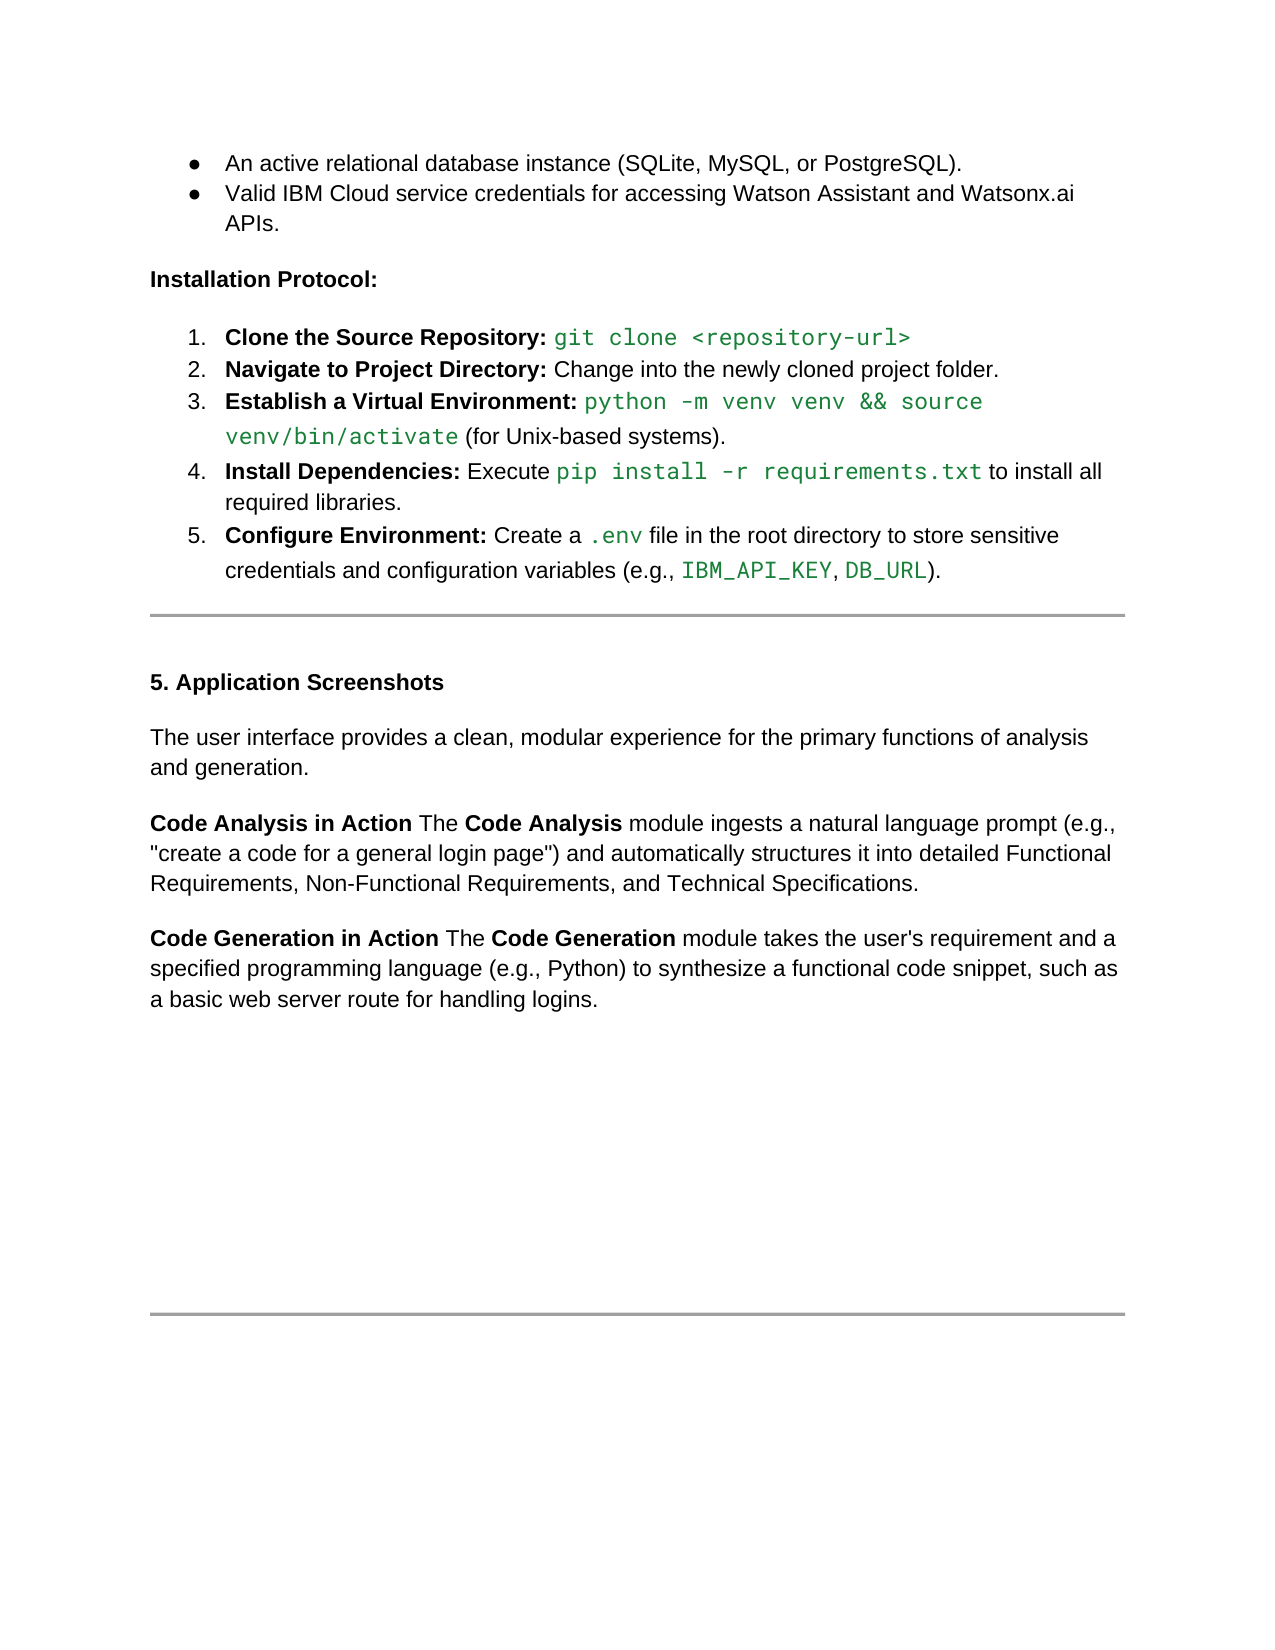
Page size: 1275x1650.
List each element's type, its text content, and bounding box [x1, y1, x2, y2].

list Navigate to Project Directory: Change into the newly cloned project folder. [187, 356, 1125, 382]
list Configure Environment: Create a .env file in the root directory to store sensitive credentials and configuration variables (e.g., IBM_API_KEY, DB_URL). [187, 519, 1125, 584]
list Clone the Source Repository: git clone <repository-url> [187, 321, 1125, 351]
text The user interface provides a clean, modular experience for the primary functions of analysis and generation. [150, 724, 1125, 781]
text Installation Protocol: [150, 266, 1125, 292]
text Code Generation in Action The Code Generation module takes the user's requirement and a specified programming language (e.g., Python) to synthesize a functional code snippet, such as a basic web server route for handling logins. [150, 925, 1125, 1012]
list Valid IBM Cloud service credentials for accessing Watson Assistant and Watsonx.ai APIs. [187, 180, 1125, 237]
list Install Dependencies: Execute pip install -r requirements.txt to install all required libraries. [187, 455, 1125, 516]
list An active relational database instance (SQLite, MySQL, or PostgreSQL). [187, 150, 1125, 176]
list Establish a Virtual Environment: python -m venv venv && source venv/bin/activate (for Unix-based systems). [187, 386, 1125, 451]
subtitle 5. Application Screenshots [150, 669, 1125, 695]
text Code Analysis in Action The Code Analysis module ingests a natural language prompt (e.g., "create a code for a general login page") and automatically structures it into detailed Functional Requirements, Non-Functional Requirements, and Technical Specifications. [150, 809, 1125, 896]
